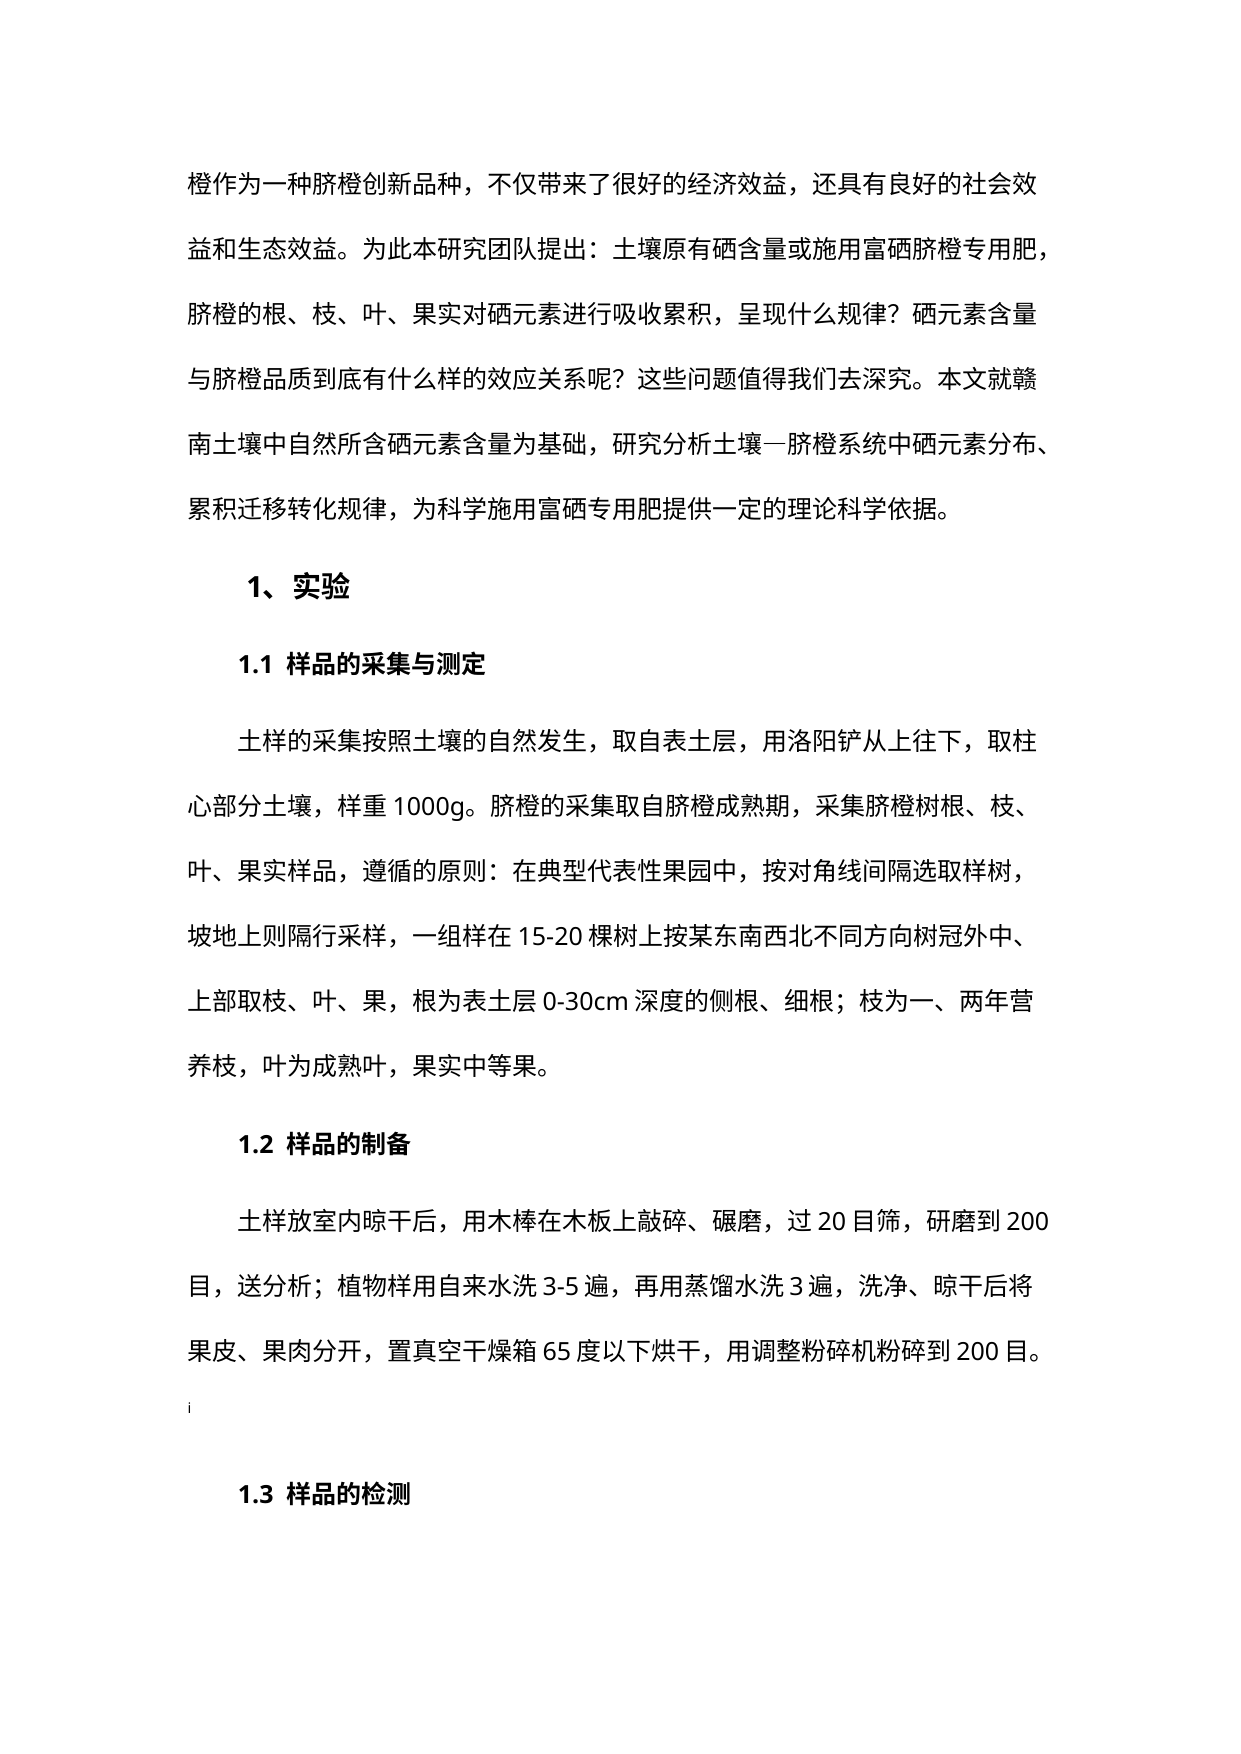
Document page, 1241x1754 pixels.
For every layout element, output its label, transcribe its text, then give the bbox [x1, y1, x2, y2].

text 1.2 样品的制备 [187, 1110, 1053, 1175]
text 土样的采集按照土壤的自然发生，取自表土层，用洛阳铲从上往下，取柱心部分土壤，样重1000g。脐橙的采集取自脐橙成熟期，采集脐橙树根、枝、叶、果实样品，遵循的原则：在典型代表性果园中，按对角线间隔选取样树，坡地上则隔行采样，一组样在15-20棵树上按某东南西北不同方向树冠外中、上部取枝、叶、果，根为表土层0-30cm深度的侧根、细根；枝为一、两年营养枝，叶为成熟叶，果实中等果。 [187, 707, 1053, 1097]
text 1、实验 [187, 552, 1053, 617]
text 1.1 样品的采集与测定 [187, 630, 1053, 695]
text 土样放室内晾干后，用木棒在木板上敲碎、碾磨，过20目筛，研磨到200目，送分析；植物样用自来水洗3-5遍，再用蒸馏水洗3遍，洗净、晾干后将果皮、果肉分开，置真空干燥箱65度以下烘干，用调整粉碎机粉碎到200目。 [187, 1187, 1053, 1447]
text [187, 150, 1053, 540]
text 1.3 样品的检测 [187, 1460, 1053, 1525]
